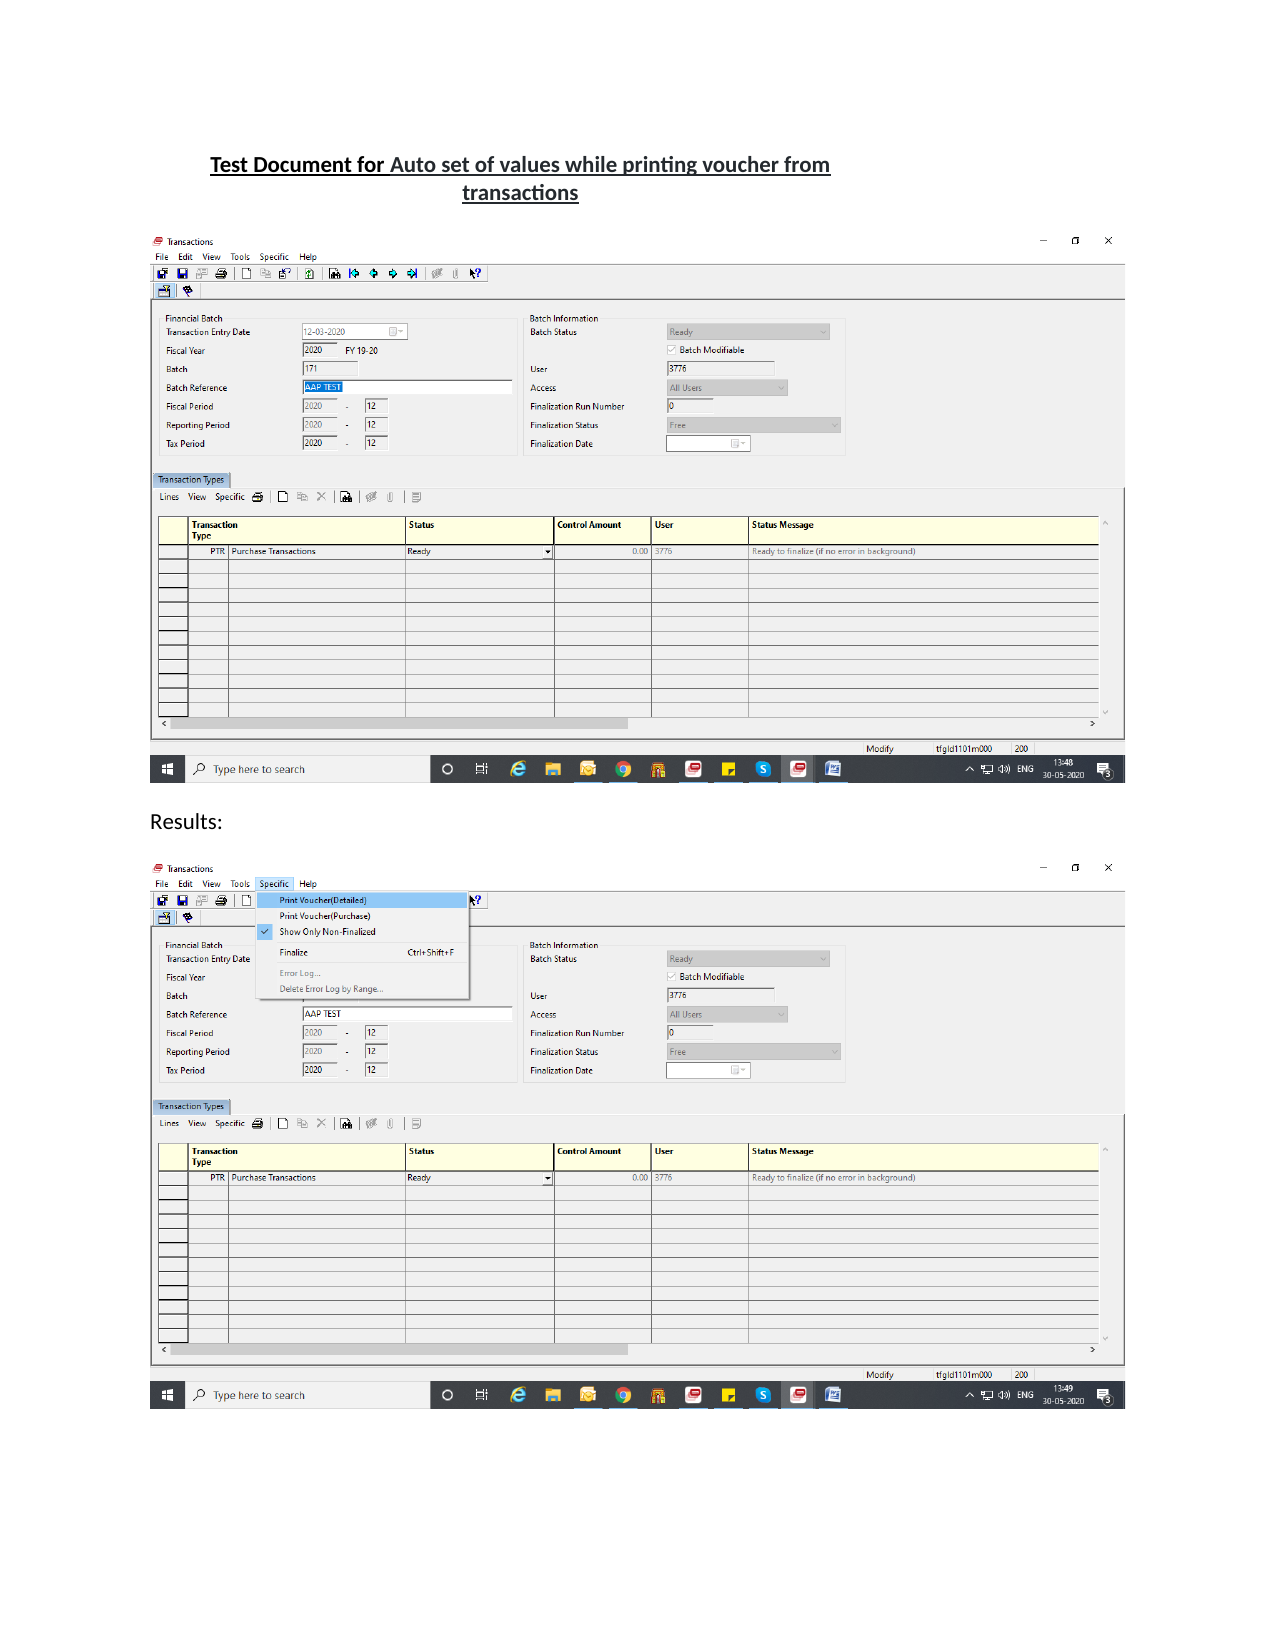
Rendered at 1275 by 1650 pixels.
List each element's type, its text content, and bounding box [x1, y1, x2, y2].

picture [150, 234, 1125, 783]
text Results: [150, 807, 1125, 835]
picture [150, 860, 1125, 1409]
subtitle Test Document for Auto set of values while printing voucher from transactions [150, 150, 891, 206]
